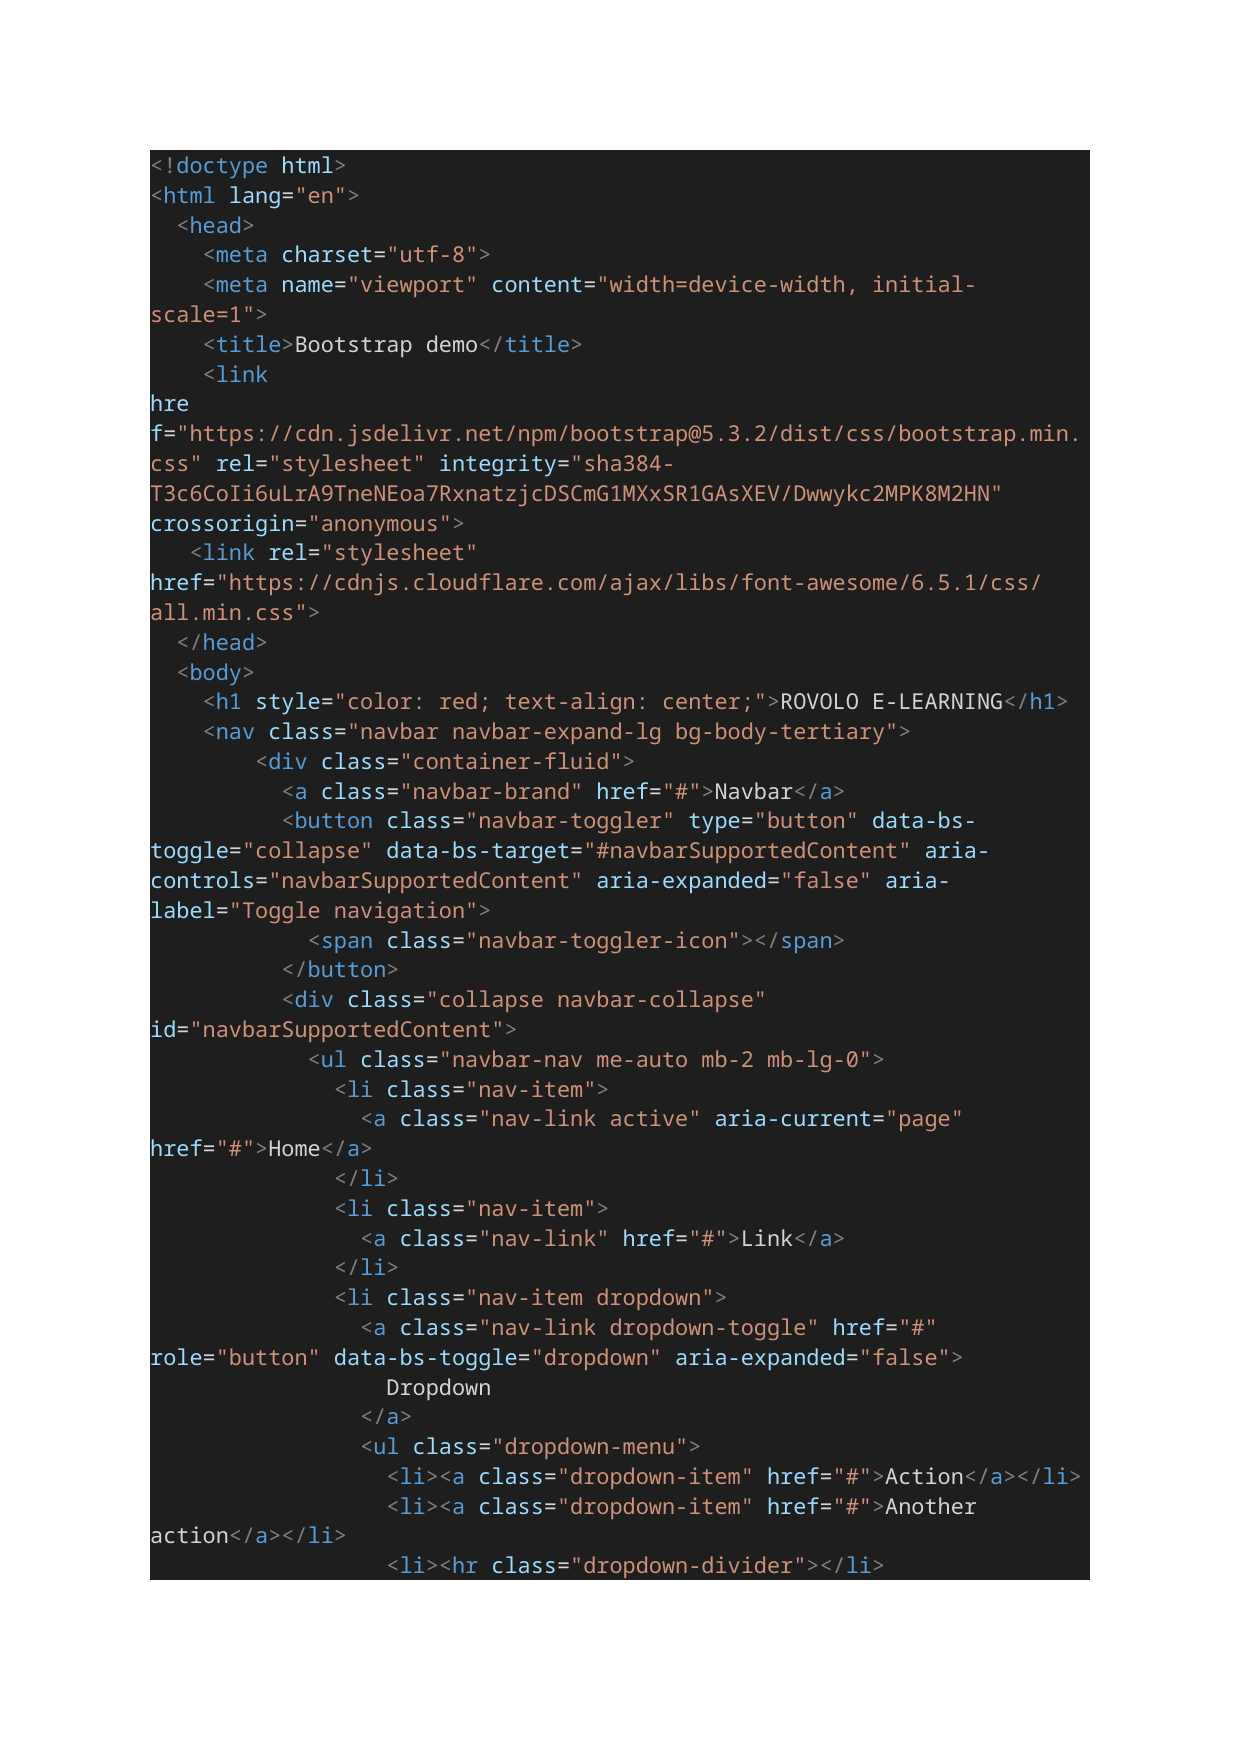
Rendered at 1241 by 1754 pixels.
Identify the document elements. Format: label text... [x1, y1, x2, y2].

text <meta charset="utf-8"> [150, 239, 1090, 269]
text <span class="navbar-toggler-icon"></span> [150, 924, 1090, 954]
text <li class="nav-item"> [150, 1193, 1090, 1222]
text <!doctype html> [150, 150, 1090, 180]
text <meta name="viewport" content="width=device-width, initial-scale=1"> [150, 269, 1090, 329]
text <li><a class="dropdown-item" href="#">Action</a></li> [150, 1461, 1090, 1491]
text <link href="https://cdn.jsdelivr.net/npm/bootstrap@5.3.2/dist/css/bootstrap.min.css" rel="stylesheet" integrity="sha384-T3c6CoIi6uLrA9TneNEoa7RxnatzjcDSCmG1MXxSR1GAsXEV/Dwwykc2MPK8M2HN" crossorigin="anonymous"> [150, 358, 1090, 537]
text <title>Bootstrap demo</title> [150, 329, 1090, 358]
text <a class="nav-link" href="#">Link</a> [150, 1222, 1090, 1252]
text <li><a class="dropdown-item" href="#">Another action</a></li> [150, 1491, 1090, 1550]
text <li class="nav-item"> [150, 1073, 1090, 1103]
text </head> [150, 627, 1090, 656]
text <nav class="navbar navbar-expand-lg bg-body-tertiary"> [150, 716, 1090, 746]
text <link rel="stylesheet" href="https://cdnjs.cloudflare.com/ajax/libs/font-awesome/6.5.1/css/all.min.css"> [150, 537, 1090, 627]
text <div class="container-fluid"> [150, 746, 1090, 776]
text <div class="collapse navbar-collapse" id="navbarSupportedContent"> [150, 984, 1090, 1044]
text </a> [150, 1401, 1090, 1431]
text <li class="nav-item dropdown"> [150, 1282, 1090, 1312]
text <html lang="en"> [150, 180, 1090, 209]
text <a class="nav-link dropdown-toggle" href="#" role="button" data-bs-toggle="dropdown" aria-expanded="false"> [150, 1312, 1090, 1371]
text <h1 style="color: red; text-align: center;">ROVOLO E-LEARNING</h1> [150, 686, 1090, 716]
text <a class="nav-link active" aria-current="page" href="#">Home</a> [150, 1103, 1090, 1163]
text <head> [150, 209, 1090, 239]
text <button class="navbar-toggler" type="button" data-bs-toggle="collapse" data-bs-target="#navbarSupportedContent" aria-controls="navbarSupportedContent" aria-expanded="false" aria-label="Toggle navigation"> [150, 805, 1090, 924]
text <ul class="navbar-nav me-auto mb-2 mb-lg-0"> [150, 1044, 1090, 1073]
text </button> [150, 954, 1090, 984]
text Dropdown [150, 1371, 1090, 1401]
text </li> [150, 1163, 1090, 1193]
text <ul class="dropdown-menu"> [150, 1431, 1090, 1461]
text <body> [150, 656, 1090, 686]
text <a class="navbar-brand" href="#">Navbar</a> [150, 776, 1090, 805]
text </li> [150, 1252, 1090, 1282]
text <li><hr class="dropdown-divider"></li> [150, 1550, 1090, 1580]
